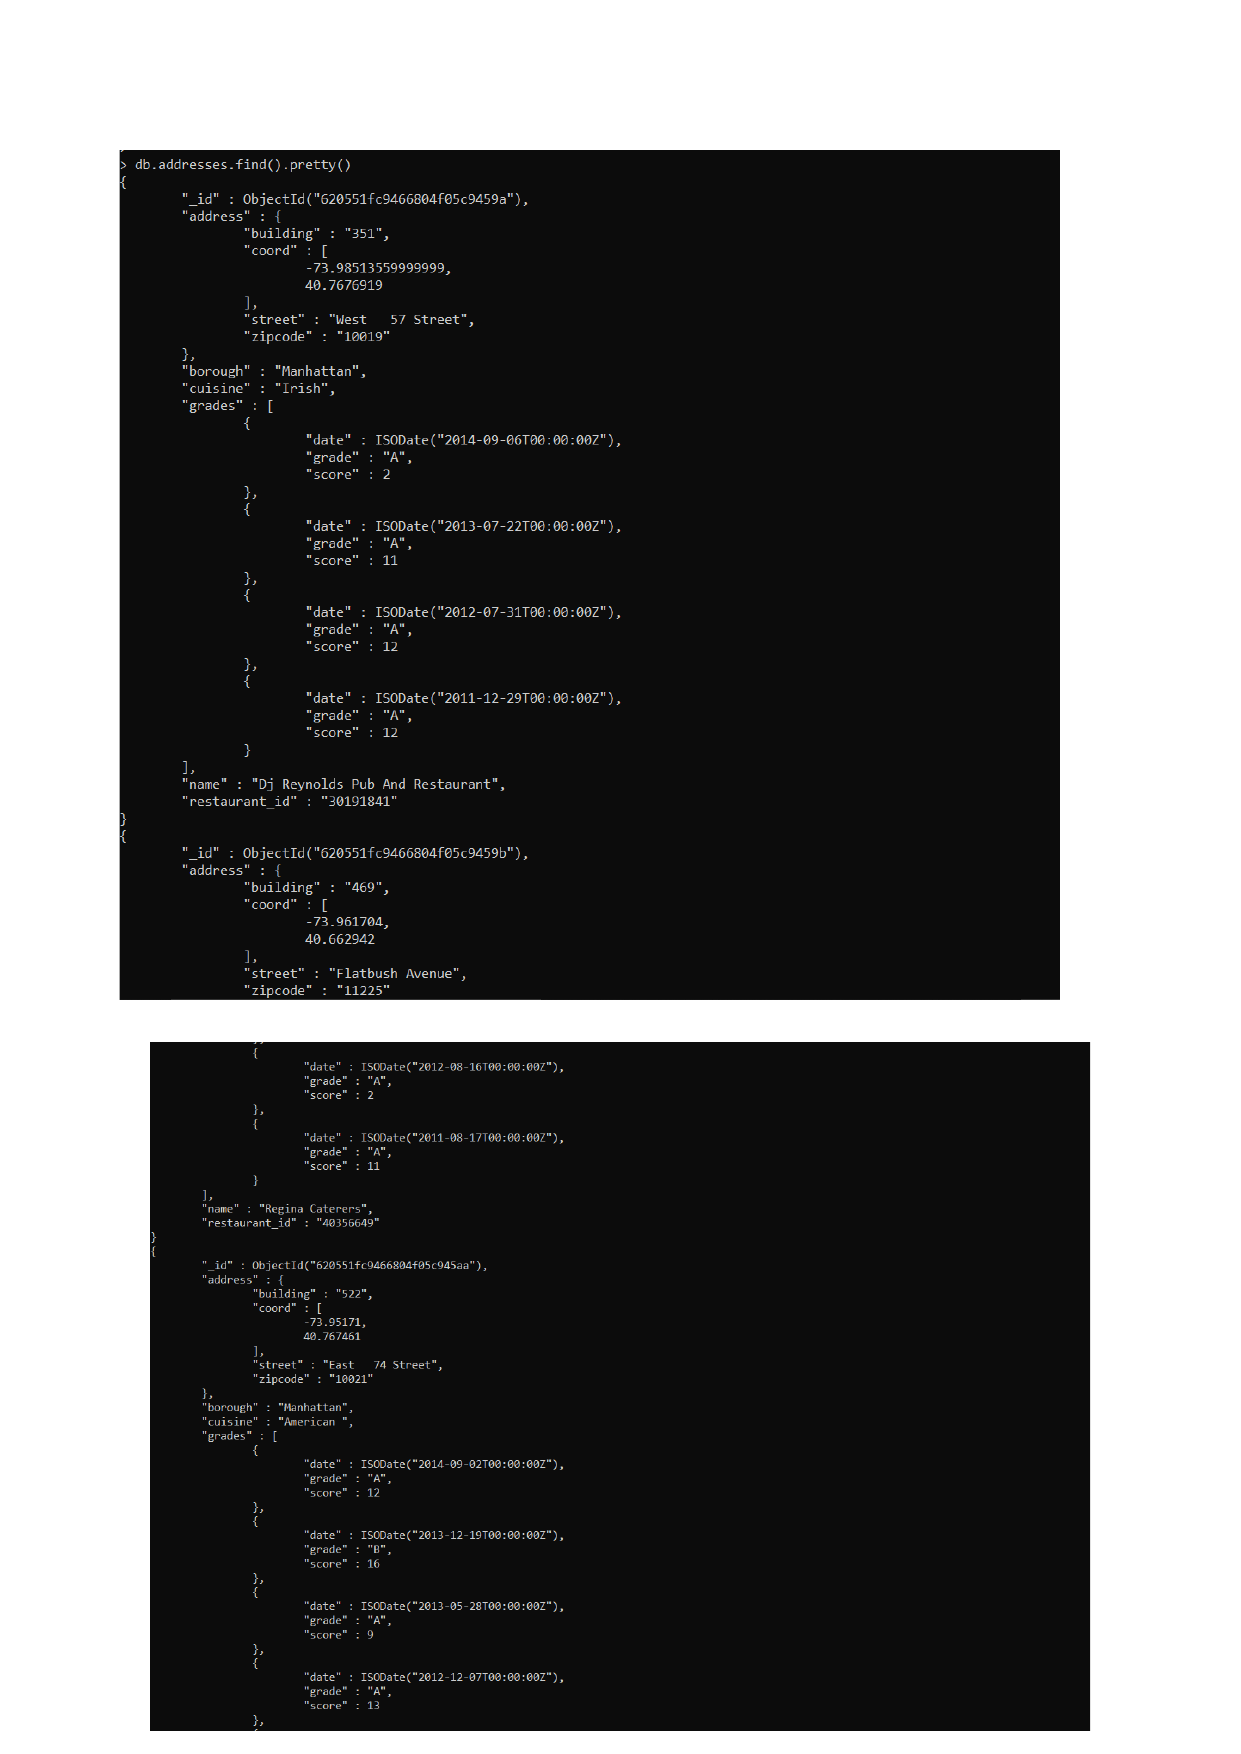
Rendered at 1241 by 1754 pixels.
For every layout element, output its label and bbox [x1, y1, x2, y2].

picture [150, 1042, 1091, 1731]
picture [119, 150, 1060, 1000]
